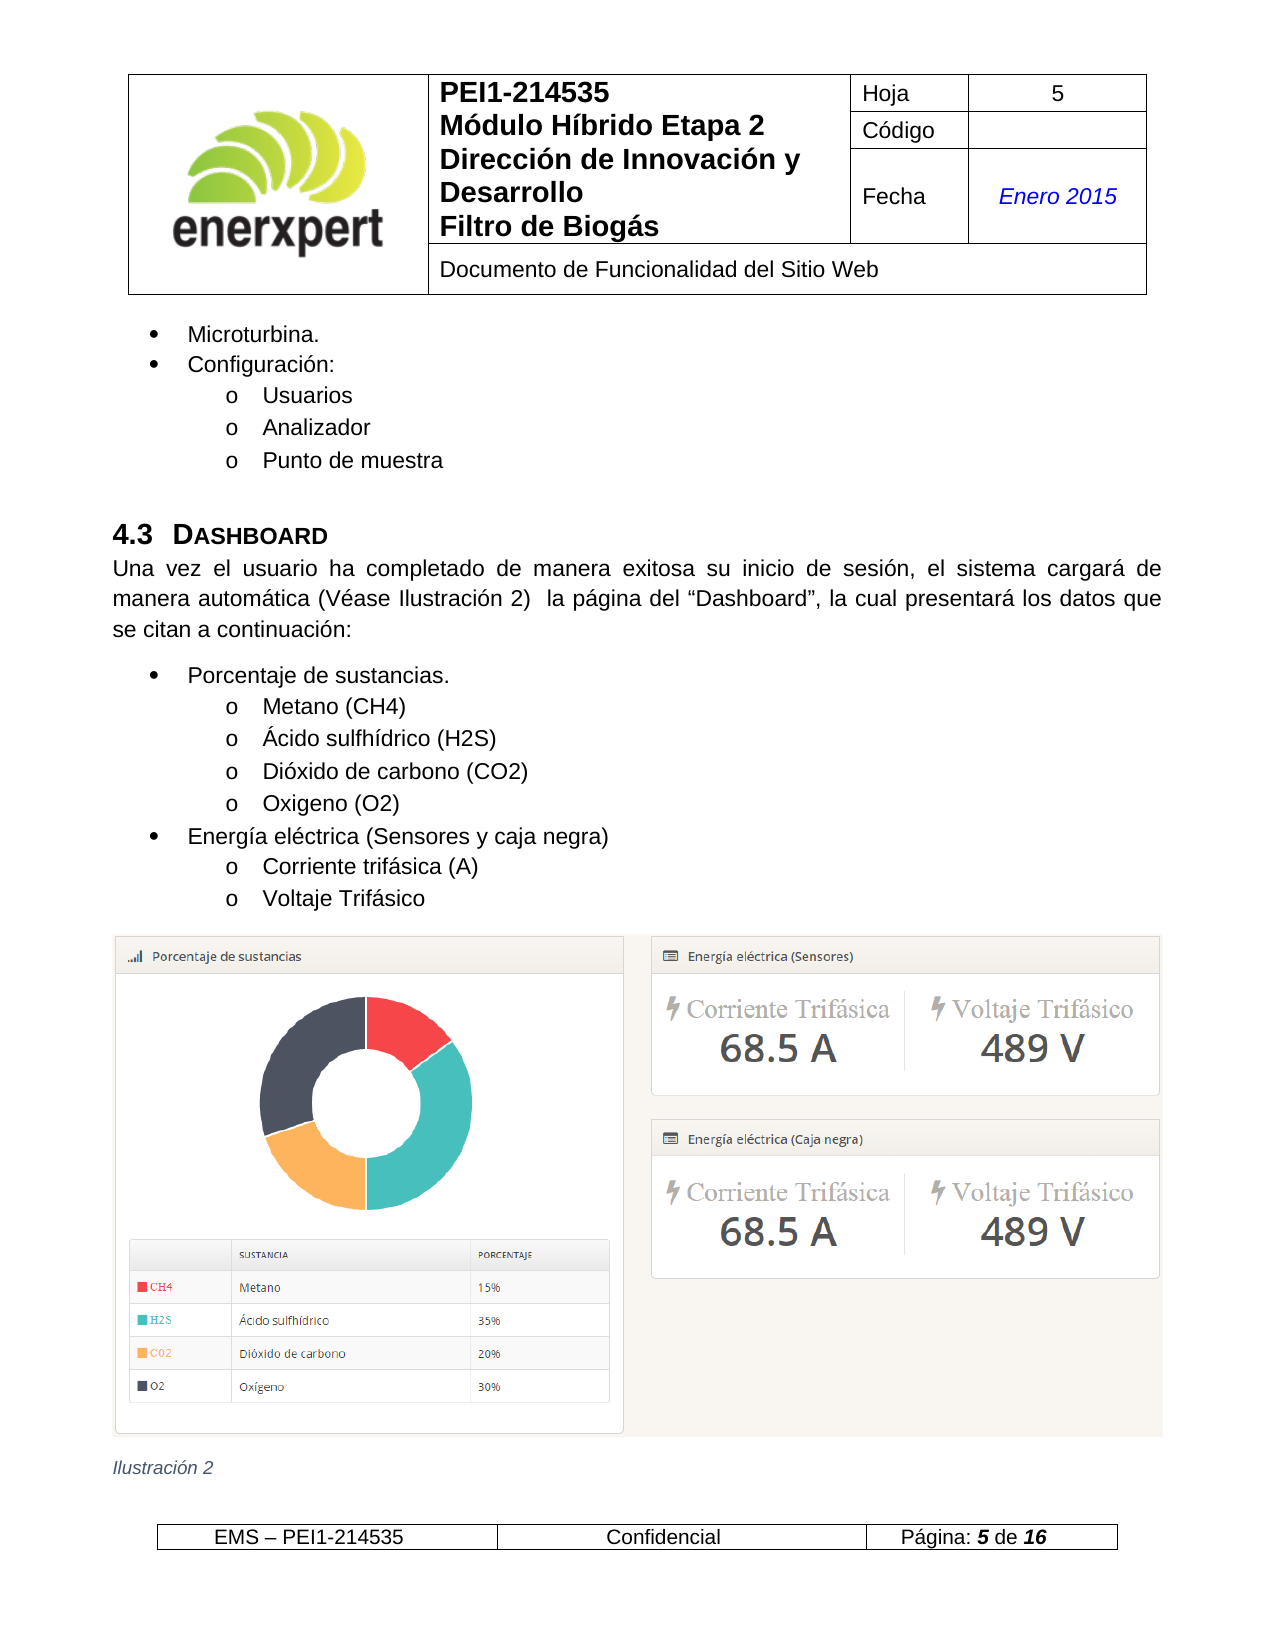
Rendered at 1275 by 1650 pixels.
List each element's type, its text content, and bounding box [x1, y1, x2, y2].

text Ilustración 2 [112, 1457, 1163, 1478]
list Configuración: [150, 351, 1163, 378]
list Energía eléctrica (Sensores y caja negra) [150, 823, 1163, 849]
list Voltaje Trifásico [225, 885, 1163, 914]
picture [112, 934, 1163, 1437]
list Porcentaje de sustancias. [150, 662, 1163, 689]
subtitle Dashboard [112, 517, 1163, 550]
list Analizador [225, 414, 1163, 442]
picture [163, 106, 393, 263]
list Usuarios [225, 382, 1163, 410]
list Dióxido de carbono (CO2) [225, 758, 1163, 786]
list Punto de muestra [225, 447, 1163, 475]
list Corriente trifásica (A) [225, 853, 1163, 881]
list Oxigeno (O2) [225, 790, 1163, 818]
list Microturbina. [150, 321, 1163, 348]
list Metano (CH4) [225, 693, 1163, 721]
list Ácido sulfhídrico (H2S) [225, 725, 1163, 753]
text Una vez el usuario ha completado de manera exitosa su inicio de sesión, el sistema cargará de manera automática (Véase Ilustración 2) la página del “Dashboard”, la cual presentará los datos que se citan a continuación: [112, 555, 1163, 642]
